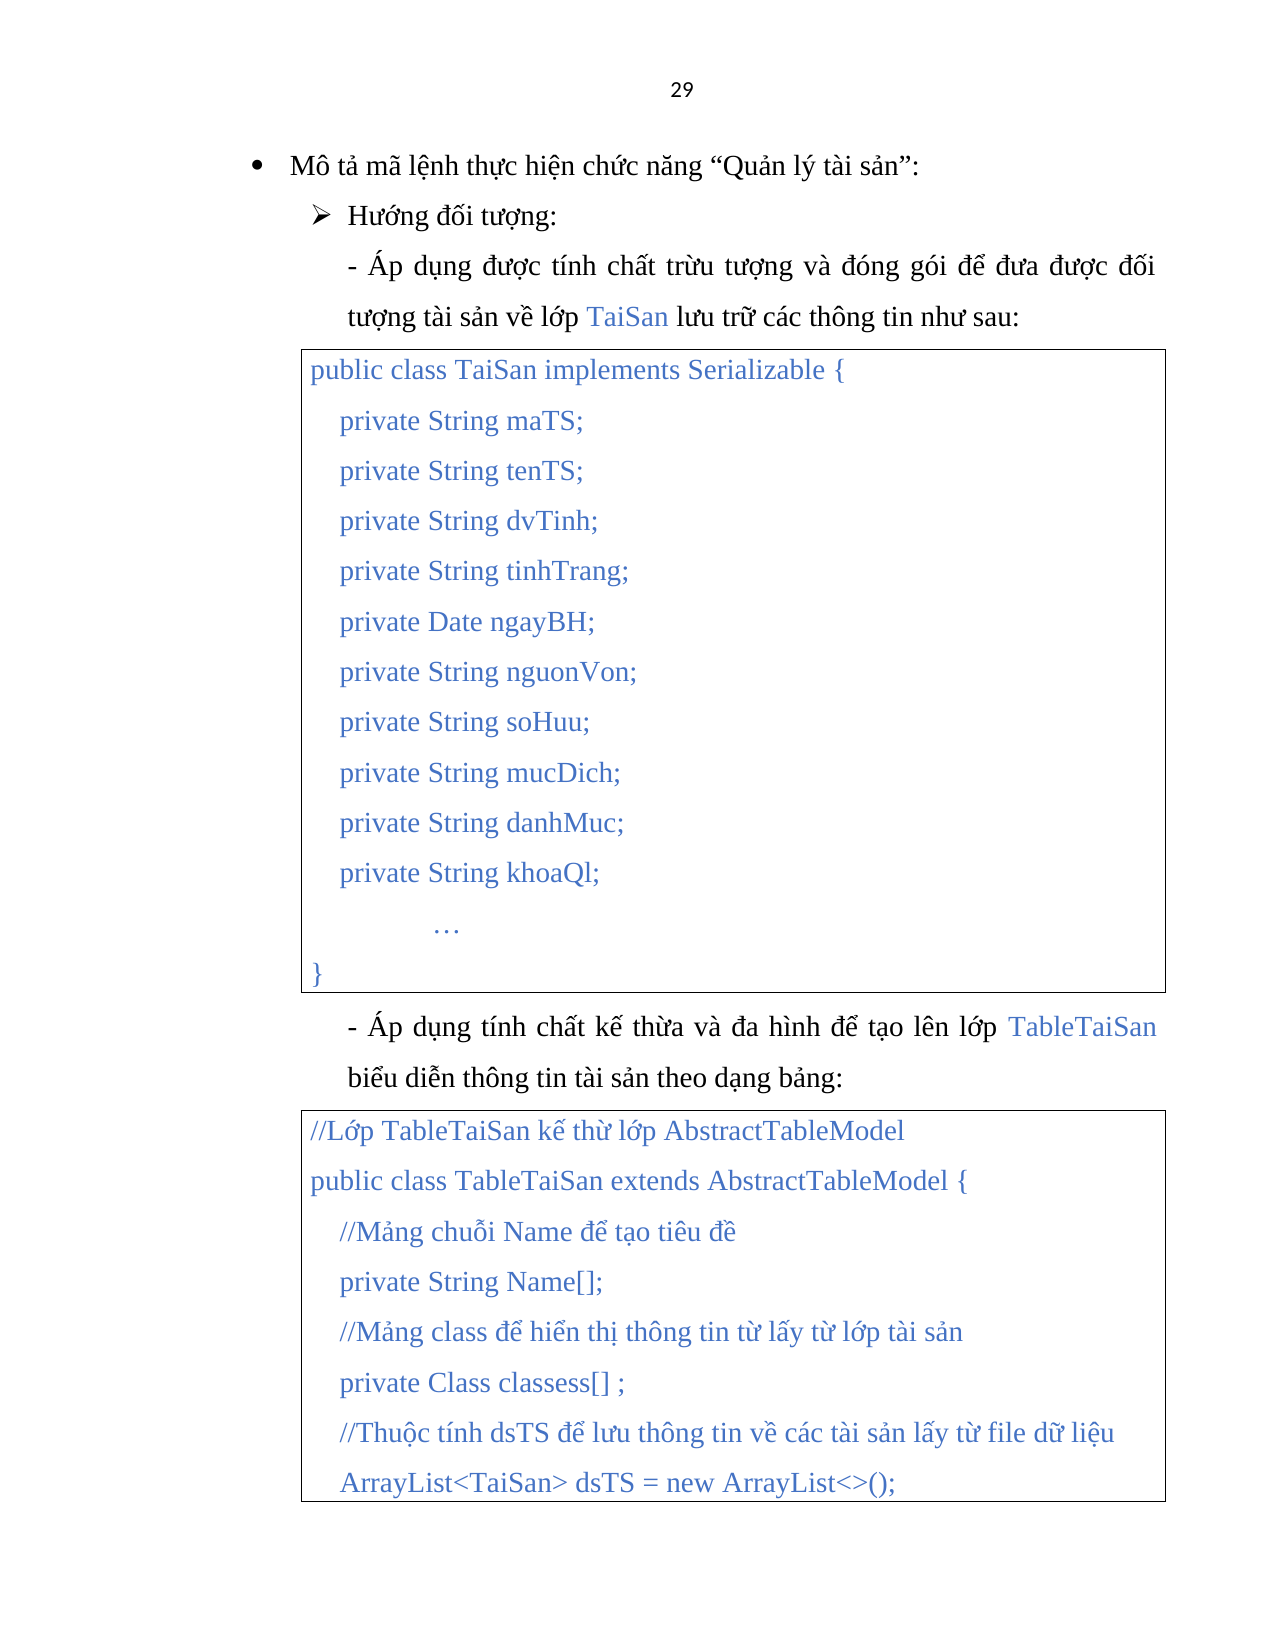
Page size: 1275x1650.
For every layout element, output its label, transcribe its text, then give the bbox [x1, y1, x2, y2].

list private Date ngayBH; [302, 601, 1165, 637]
list Mô tả mã lệnh thực hiện chức năng “Quản lý tài sản”: [252, 148, 1157, 181]
list - Áp dụng tính chất kế thừa và đa hình để tạo lên lớp TableTaiSan biểu diễn thông tin tài sản theo dạng bảng: [347, 1009, 1157, 1093]
list //Mảng chuỗi Name để tạo tiêu đề [302, 1211, 1165, 1247]
list public class TableTaiSan extends AbstractTableModel { [302, 1160, 1165, 1197]
list private String Name[]; [302, 1261, 1165, 1298]
list public class TaiSan implements Serializable { [302, 350, 1165, 386]
list private String tinhTrang; [302, 550, 1165, 587]
list Hướng đối tượng: [310, 198, 1157, 232]
list private Class classess[] ; [302, 1362, 1165, 1398]
list private String dvTinh; [302, 500, 1165, 537]
list private String mucDich; [302, 752, 1165, 788]
list //Lớp TableTaiSan kế thừ lớp AbstractTableModel [302, 1111, 1165, 1147]
list private String danhMuc; [302, 802, 1165, 839]
list //Mảng class để hiển thị thông tin từ lấy từ lớp tài sản [302, 1311, 1165, 1348]
list … [302, 903, 1165, 939]
list private String khoaQl; [302, 852, 1165, 889]
list } [302, 953, 1165, 992]
list - Áp dụng được tính chất trừu tượng và đóng gói để đưa được đối tượng tài sản về lớp TaiSan lưu trữ các thông tin như sau: [347, 248, 1157, 332]
list private String nguonVon; [302, 651, 1165, 688]
list //Thuộc tính dsTS để lưu thông tin về các tài sản lấy từ file dữ liệu [302, 1412, 1165, 1449]
list private String soHuu; [302, 701, 1165, 738]
list private String maTS; [302, 399, 1165, 436]
list ArrayList<TaiSan> dsTS = new ArrayList<>(); [302, 1462, 1165, 1501]
list private String tenTS; [302, 450, 1165, 486]
